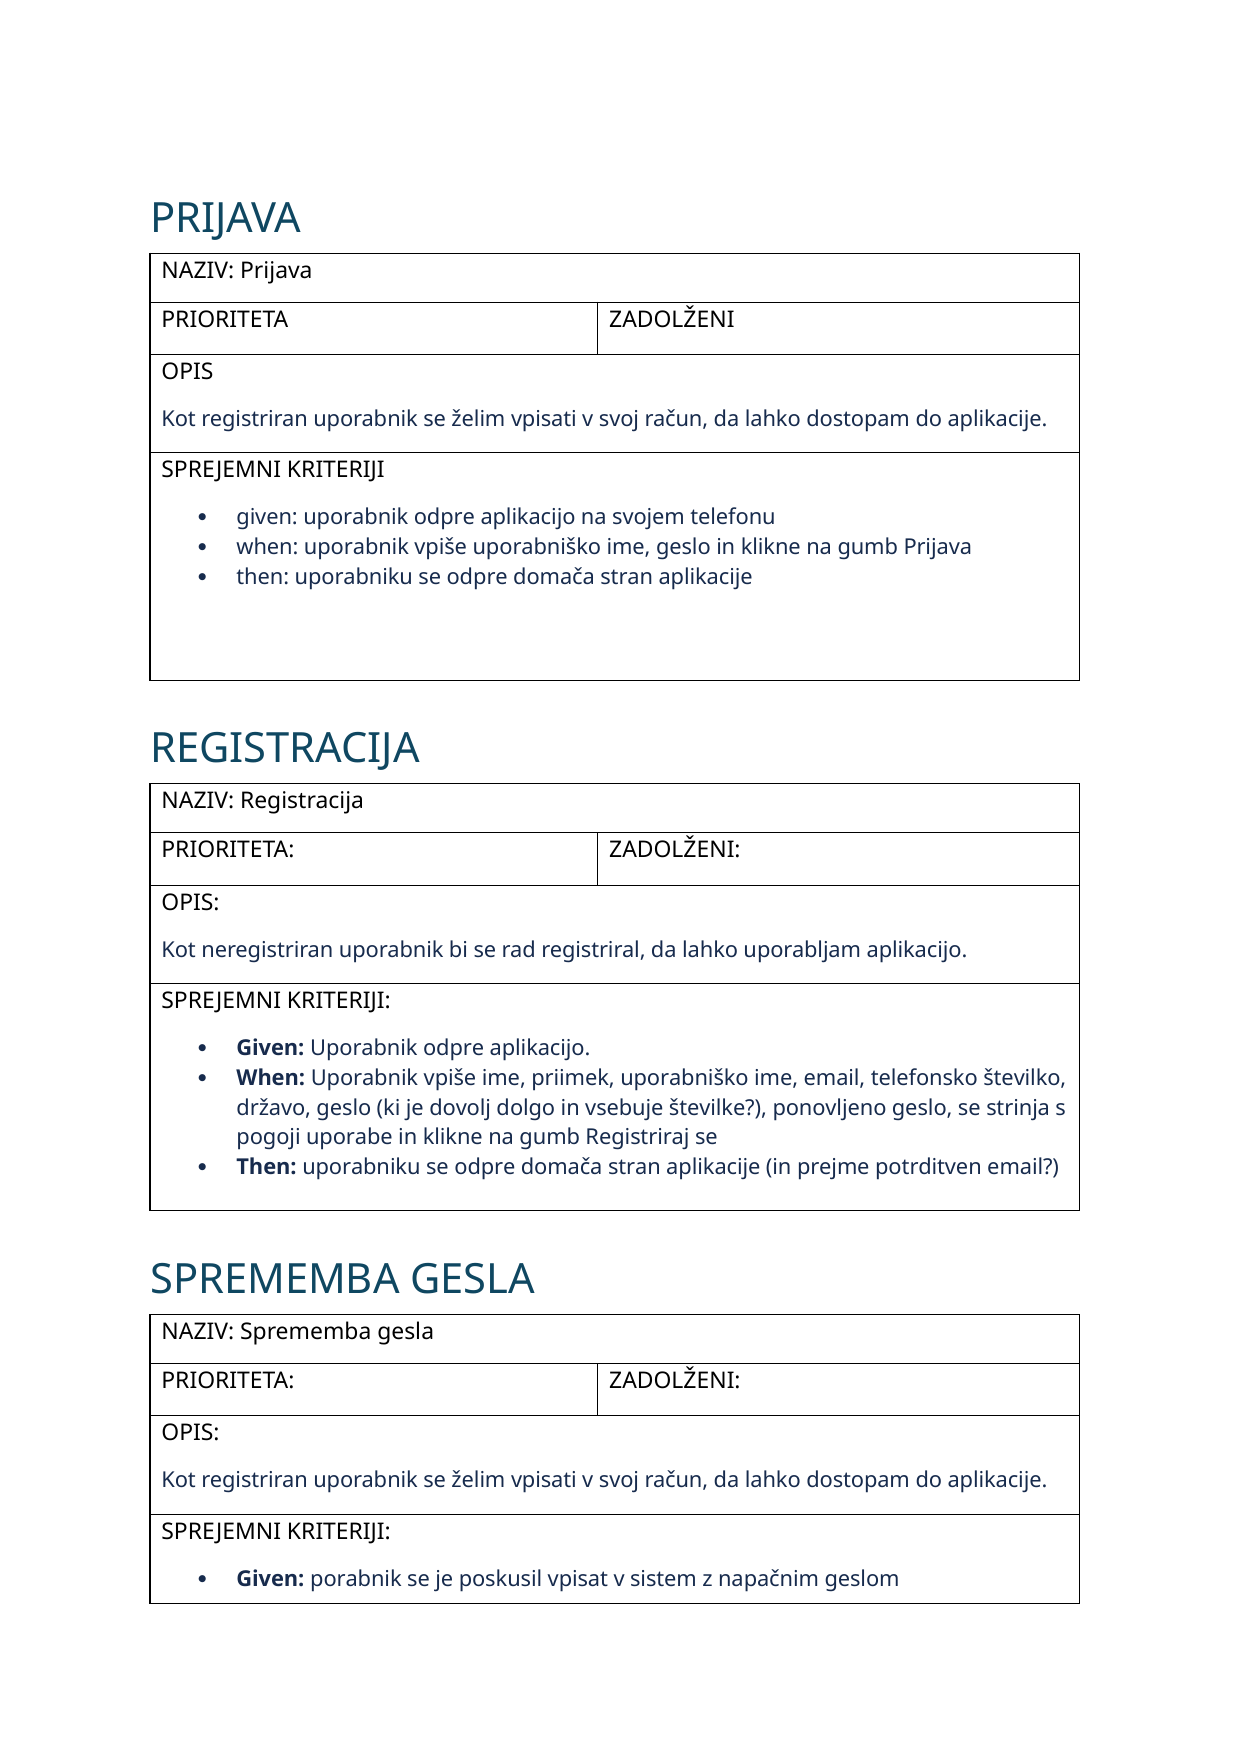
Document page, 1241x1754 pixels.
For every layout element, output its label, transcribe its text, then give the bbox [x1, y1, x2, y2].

table_cell SPREJEMNI KRITERIJI given: uporabnik odpre aplikacijo na svojem telefonu when: uporabnik vpiše uporabniško ime, geslo in klikne na gumb Prijava then: uporabniku se odpre domača stran aplikacije [151, 453, 1079, 680]
table_cell PRIORITETA [151, 303, 597, 354]
table_cell ZADOLŽENI [598, 303, 1079, 354]
table_cell PRIORITETA: [151, 1364, 597, 1415]
table_header NAZIV: Registracija [151, 784, 1079, 832]
table_cell ZADOLŽENI: [598, 833, 1079, 884]
subtitle REGISTRACIJA [150, 718, 1090, 775]
subtitle PRIJAVA [150, 187, 1090, 244]
table_cell OPIS: Kot registriran uporabnik se želim vpisati v svoj račun, da lahko dostopam do aplikacije. [151, 1416, 1079, 1514]
table_cell OPIS: Kot neregistriran uporabnik bi se rad registriral, da lahko uporabljam aplikacijo. [151, 886, 1079, 983]
table_header NAZIV: Sprememba gesla [151, 1315, 1079, 1363]
table_header NAZIV: Prijava [151, 254, 1079, 302]
table_cell OPIS Kot registriran uporabnik se želim vpisati v svoj račun, da lahko dostopam do aplikacije. [151, 355, 1079, 452]
table_cell ZADOLŽENI: [598, 1364, 1079, 1415]
subtitle SPREMEMBA GESLA [150, 1249, 1090, 1306]
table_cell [151, 1515, 1079, 1603]
table_cell SPREJEMNI KRITERIJI: Given: Uporabnik odpre aplikacijo. When: Uporabnik vpiše ime, priimek, uporabniško ime, email, telefonsko številko, državo, geslo (ki je dovolj dolgo in vsebuje številke?), ponovljeno geslo, se strinja s pogoji uporabe in klikne na gumb Registriraj se Then: uporabniku se odpre domača stran aplikacije (in prejme potrditven email?) [151, 984, 1079, 1210]
table_cell PRIORITETA: [151, 833, 597, 884]
